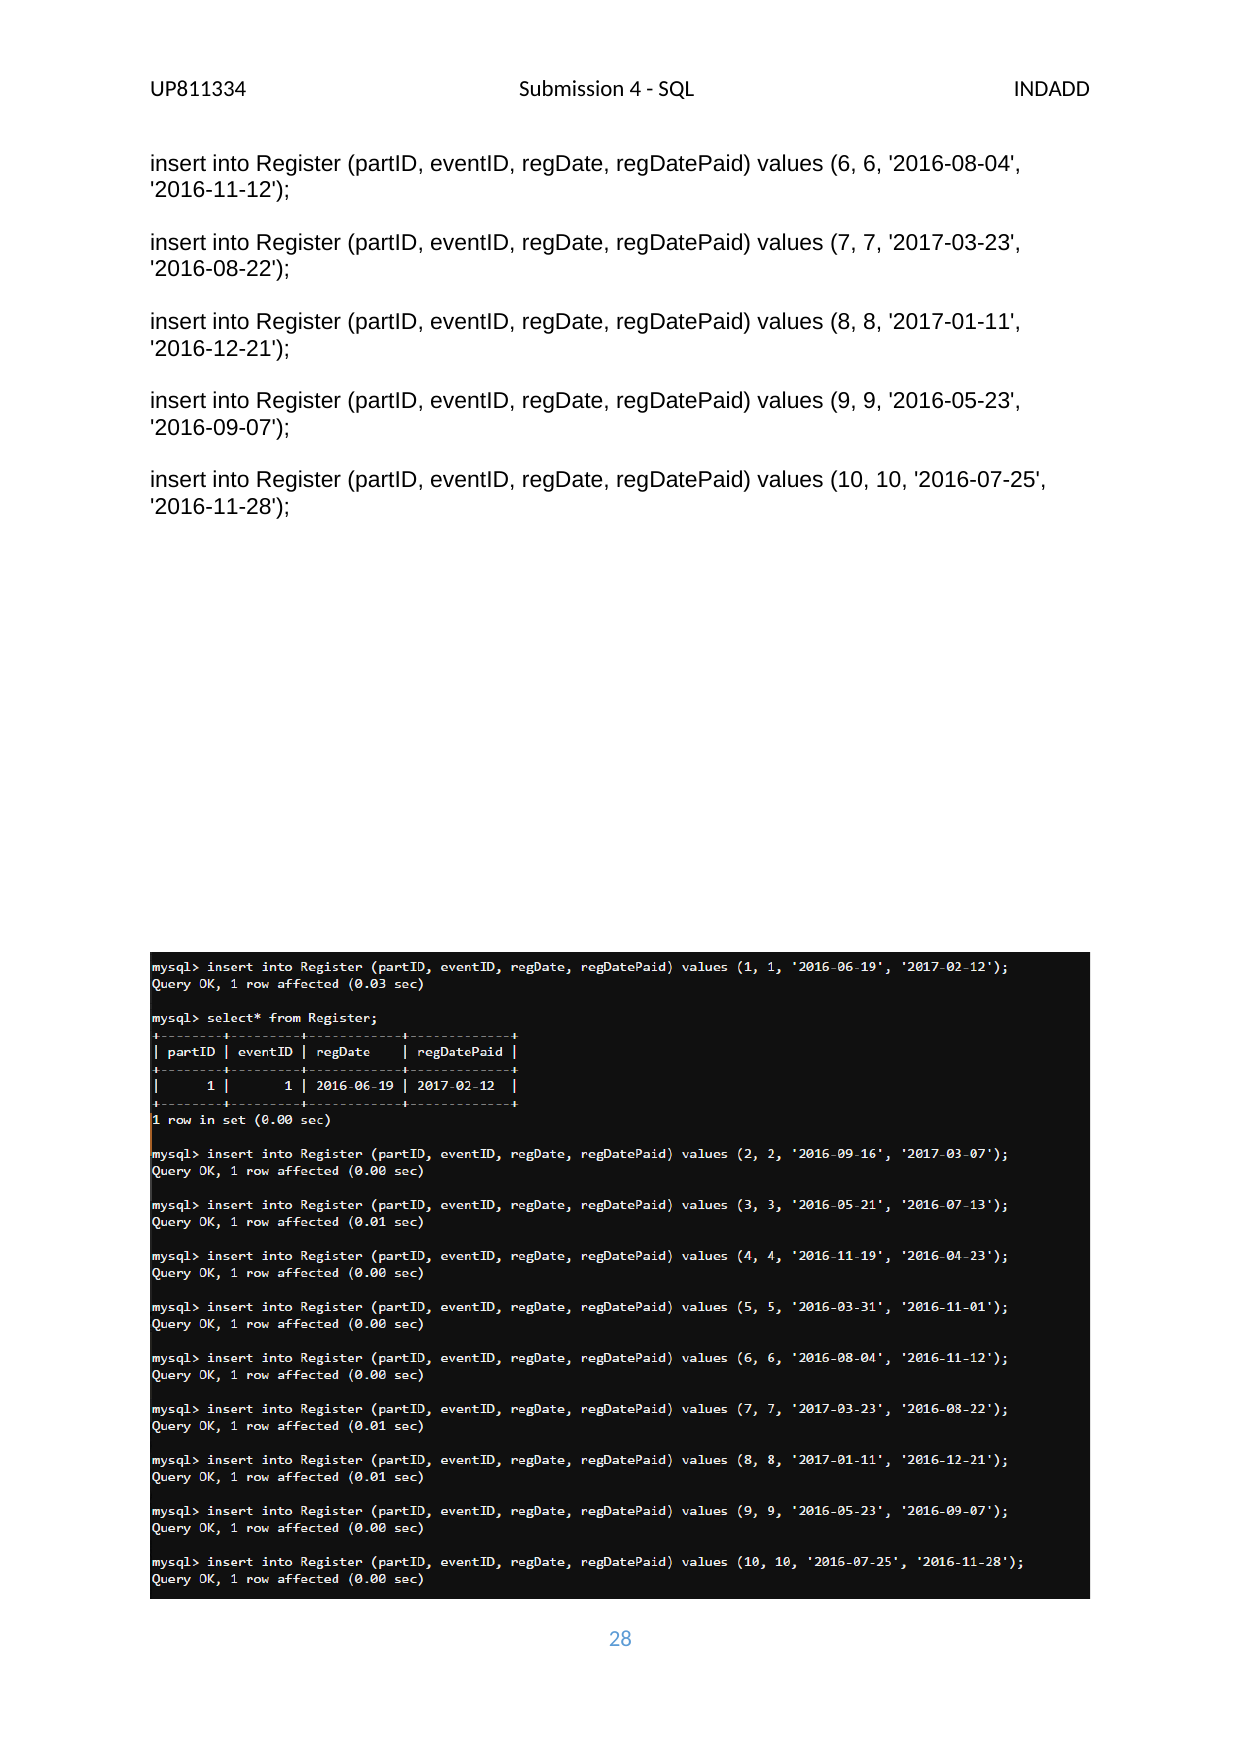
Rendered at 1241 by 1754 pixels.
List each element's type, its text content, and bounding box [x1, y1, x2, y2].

picture [150, 952, 1091, 1599]
text insert into Register (partID, eventID, regDate, regDatePaid) values (7, 7, '2017-03-23', '2016-08-22'); [150, 229, 1090, 282]
text insert into Register (partID, eventID, regDate, regDatePaid) values (9, 9, '2016-05-23', '2016-09-07'); [150, 387, 1090, 440]
text insert into Register (partID, eventID, regDate, regDatePaid) values (8, 8, '2017-01-11', '2016-12-21'); [150, 308, 1090, 361]
text insert into Register (partID, eventID, regDate, regDatePaid) values (10, 10, '2016-07-25', '2016-11-28'); [150, 466, 1090, 519]
text insert into Register (partID, eventID, regDate, regDatePaid) values (6, 6, '2016-08-04', '2016-11-12'); [150, 150, 1090, 203]
